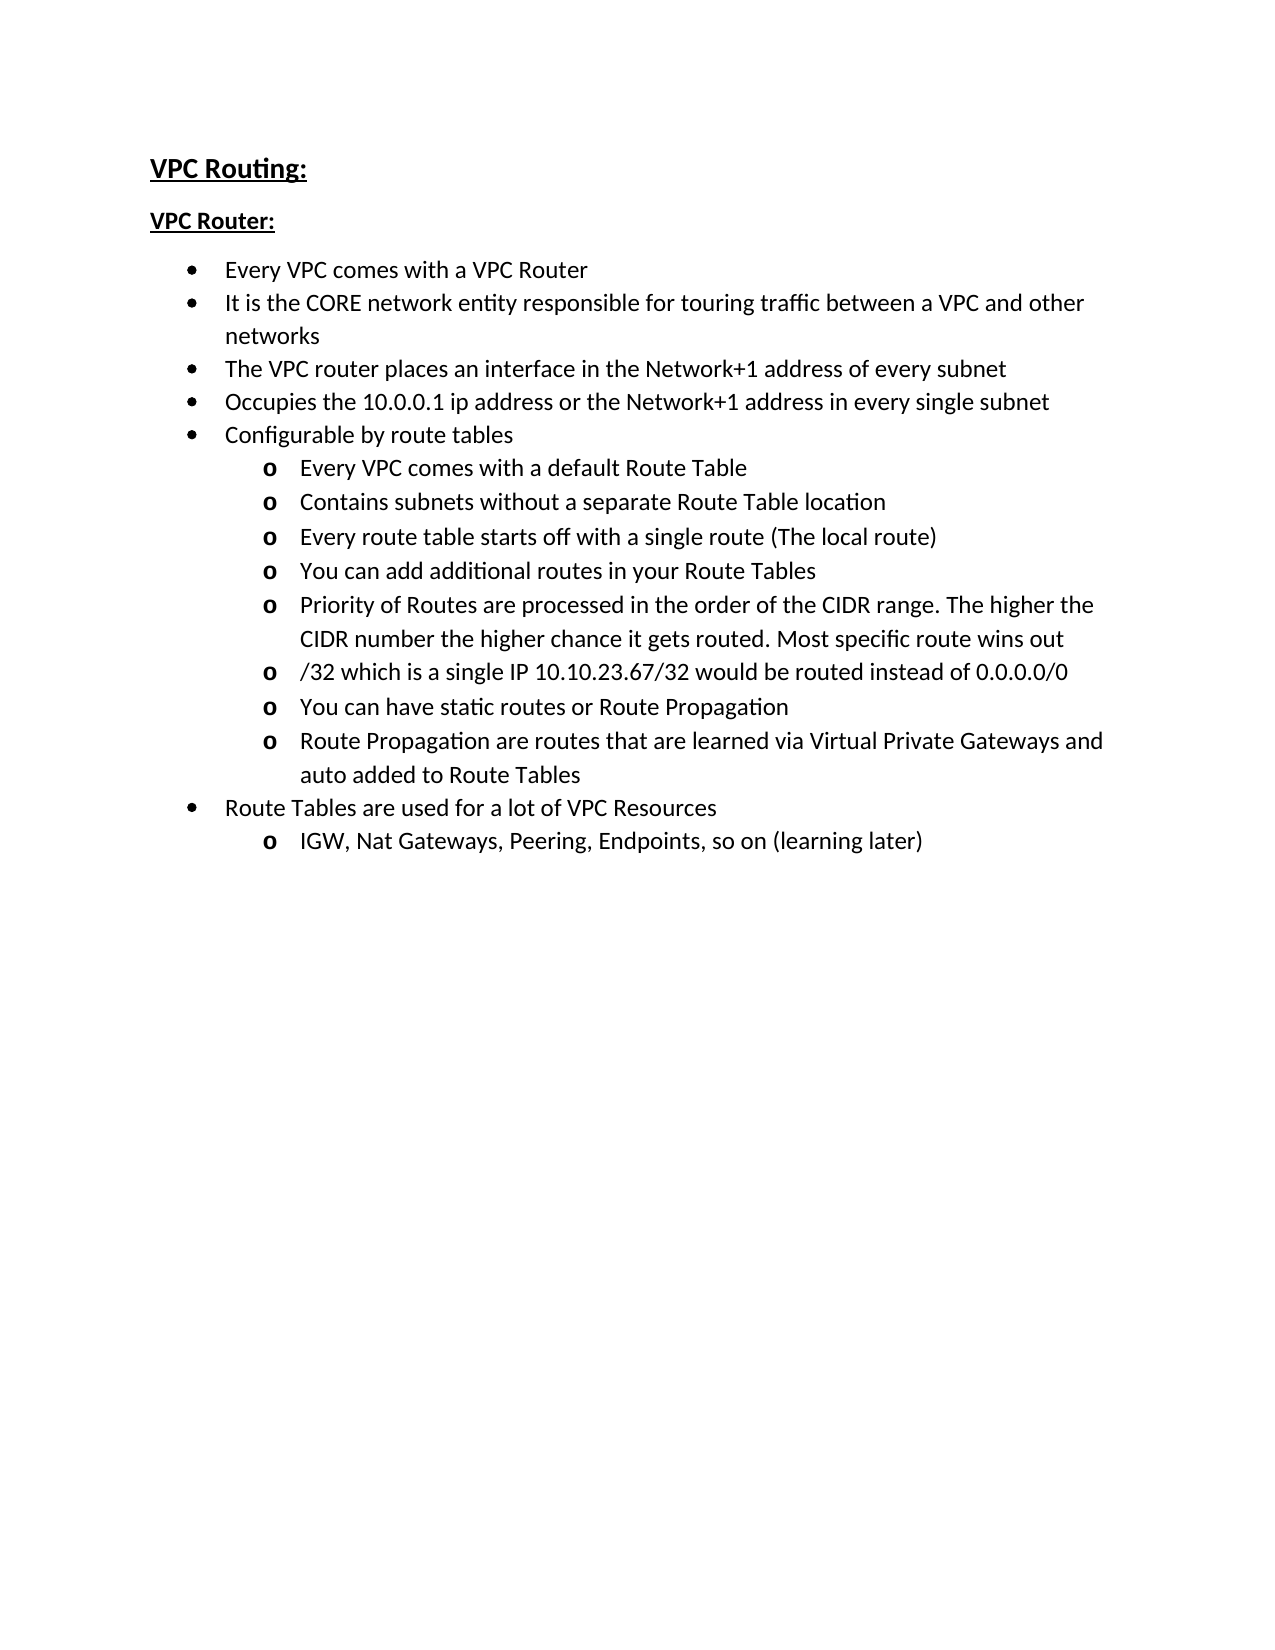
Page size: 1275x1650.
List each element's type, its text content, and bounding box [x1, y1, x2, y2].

list /32 which is a single IP 10.10.23.67/32 would be routed instead of 0.0.0.0/0 [262, 656, 1125, 688]
list Every VPC comes with a VPC Router [187, 255, 1125, 285]
list Priority of Routes are processed in the order of the CIDR range. The higher the CIDR number the higher chance it gets routed. Most specific route wins out [262, 589, 1125, 654]
list Contains subnets without a separate Route Table location [262, 486, 1125, 518]
text VPC Router: [150, 205, 1125, 236]
list Occupies the 10.0.0.1 ip address or the Network+1 address in every single subnet [187, 386, 1125, 417]
list Every VPC comes with a default Route Table [262, 452, 1125, 484]
list You can have static routes or Route Propagation [262, 691, 1125, 722]
list Configurable by route tables [187, 419, 1125, 450]
list Every route table starts off with a single route (The local route) [262, 521, 1125, 552]
text VPC Routing: [150, 150, 1125, 186]
list Route Tables are used for a lot of VPC Resources [187, 792, 1125, 822]
list IGW, Nat Gateways, Peering, Endpoints, so on (learning later) [262, 825, 1125, 857]
list Route Propagation are routes that are learned via Virtual Private Gateways and auto added to Route Tables [262, 725, 1125, 789]
list The VPC router places an interface in the Network+1 address of every subnet [187, 353, 1125, 384]
list It is the CORE network entity responsible for touring traffic between a VPC and other networks [187, 288, 1125, 351]
list You can add additional routes in your Route Tables [262, 555, 1125, 587]
